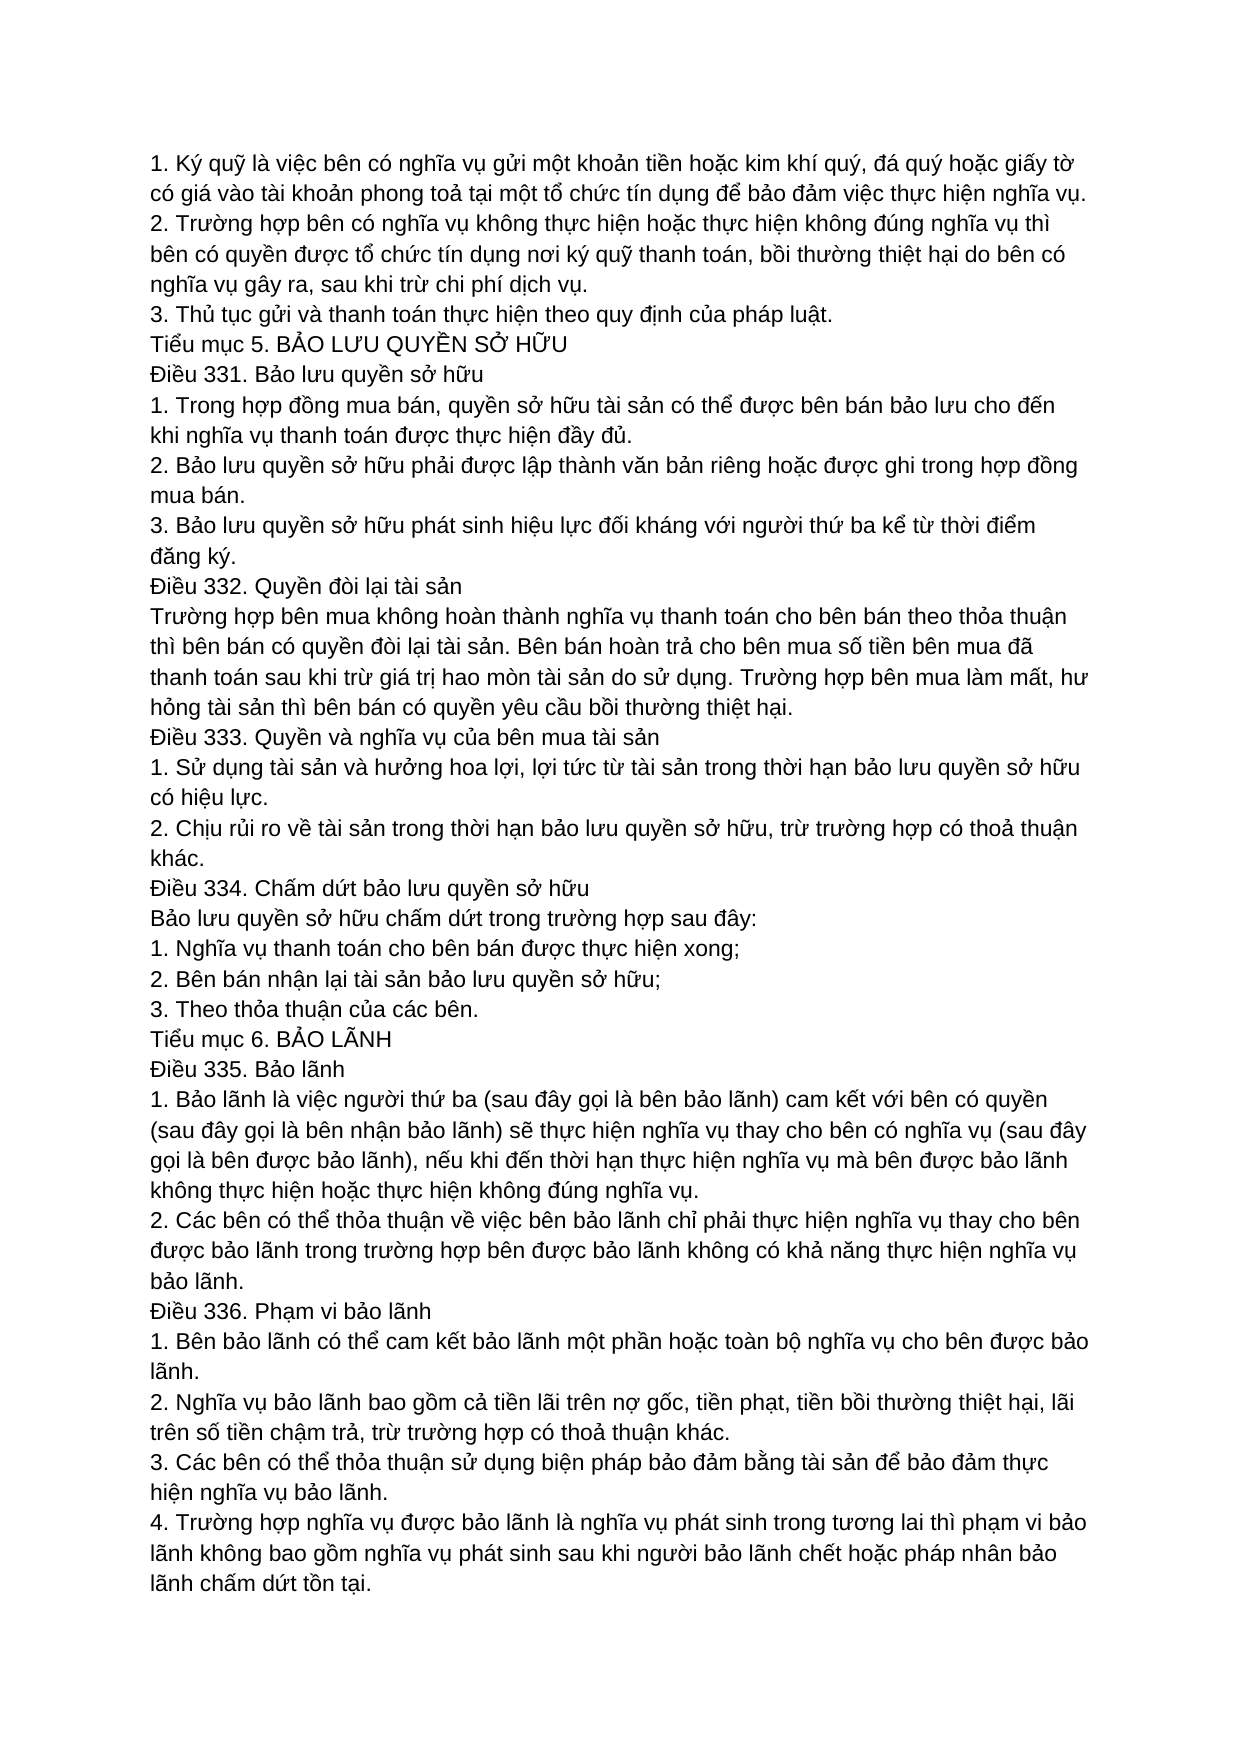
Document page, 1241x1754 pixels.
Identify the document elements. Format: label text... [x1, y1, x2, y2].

text 1. Sử dụng tài sản và hưởng hoa lợi, lợi tức từ tài sản trong thời hạn bảo lưu quyền sở hữu có hiệu lực. [150, 754, 1090, 811]
text 4. Trường hợp nghĩa vụ được bảo lãnh là nghĩa vụ phát sinh trong tương lai thì phạm vi bảo lãnh không bao gồm nghĩa vụ phát sinh sau khi người bảo lãnh chết hoặc pháp nhân bảo lãnh chấm dứt tồn tại. [150, 1509, 1090, 1596]
text 1. Bên bảo lãnh có thể cam kết bảo lãnh một phần hoặc toàn bộ nghĩa vụ cho bên được bảo lãnh. [150, 1328, 1090, 1385]
text Tiểu mục 6. BẢO LÃNH [150, 1026, 1090, 1052]
text Trường hợp bên mua không hoàn thành nghĩa vụ thanh toán cho bên bán theo thỏa thuận thì bên bán có quyền đòi lại tài sản. Bên bán hoàn trả cho bên mua số tiền bên mua đã thanh toán sau khi trừ giá trị hao mòn tài sản do sử dụng. Trường hợp bên mua làm mất, hư hỏng tài sản thì bên bán có quyền yêu cầu bồi thường thiệt hại. [150, 603, 1090, 720]
text 1. Bảo lãnh là việc người thứ ba (sau đây gọi là bên bảo lãnh) cam kết với bên có quyền (sau đây gọi là bên nhận bảo lãnh) sẽ thực hiện nghĩa vụ thay cho bên có nghĩa vụ (sau đây gọi là bên được bảo lãnh), nếu khi đến thời hạn thực hiện nghĩa vụ mà bên được bảo lãnh không thực hiện hoặc thực hiện không đúng nghĩa vụ. [150, 1086, 1090, 1203]
text 2. Chịu rủi ro về tài sản trong thời hạn bảo lưu quyền sở hữu, trừ trường hợp có thoả thuận khác. [150, 814, 1090, 871]
text 3. Thủ tục gửi và thanh toán thực hiện theo quy định của pháp luật. [150, 301, 1090, 327]
text Điều 335. Bảo lãnh [150, 1056, 1090, 1083]
text 2. Trường hợp bên có nghĩa vụ không thực hiện hoặc thực hiện không đúng nghĩa vụ thì bên có quyền được tổ chức tín dụng nơi ký quỹ thanh toán, bồi thường thiệt hại do bên có nghĩa vụ gây ra, sau khi trừ chi phí dịch vụ. [150, 210, 1090, 297]
text 1. Ký quỹ là việc bên có nghĩa vụ gửi một khoản tiền hoặc kim khí quý, đá quý hoặc giấy tờ có giá vào tài khoản phong toả tại một tổ chức tín dụng để bảo đảm việc thực hiện nghĩa vụ. [150, 150, 1090, 207]
text 1. Nghĩa vụ thanh toán cho bên bán được thực hiện xong; [150, 935, 1090, 962]
text 3. Bảo lưu quyền sở hữu phát sinh hiệu lực đối kháng với người thứ ba kể từ thời điểm đăng ký. [150, 512, 1090, 569]
text 3. Các bên có thể thỏa thuận sử dụng biện pháp bảo đảm bằng tài sản để bảo đảm thực hiện nghĩa vụ bảo lãnh. [150, 1449, 1090, 1506]
text Điều 336. Phạm vi bảo lãnh [150, 1298, 1090, 1324]
text 2. Bên bán nhận lại tài sản bảo lưu quyền sở hữu; [150, 966, 1090, 992]
text 3. Theo thỏa thuận của các bên. [150, 996, 1090, 1022]
text Điều 333. Quyền và nghĩa vụ của bên mua tài sản [150, 724, 1090, 750]
text 2. Bảo lưu quyền sở hữu phải được lập thành văn bản riêng hoặc được ghi trong hợp đồng mua bán. [150, 452, 1090, 509]
text Điều 334. Chấm dứt bảo lưu quyền sở hữu [150, 875, 1090, 901]
text 2. Các bên có thể thỏa thuận về việc bên bảo lãnh chỉ phải thực hiện nghĩa vụ thay cho bên được bảo lãnh trong trường hợp bên được bảo lãnh không có khả năng thực hiện nghĩa vụ bảo lãnh. [150, 1207, 1090, 1294]
text 2. Nghĩa vụ bảo lãnh bao gồm cả tiền lãi trên nợ gốc, tiền phạt, tiền bồi thường thiệt hại, lãi trên số tiền chậm trả, trừ trường hợp có thoả thuận khác. [150, 1388, 1090, 1445]
text 1. Trong hợp đồng mua bán, quyền sở hữu tài sản có thể được bên bán bảo lưu cho đến khi nghĩa vụ thanh toán được thực hiện đầy đủ. [150, 392, 1090, 448]
text Điều 332. Quyền đòi lại tài sản [150, 573, 1090, 599]
text Bảo lưu quyền sở hữu chấm dứt trong trường hợp sau đây: [150, 905, 1090, 932]
text Điều 331. Bảo lưu quyền sở hữu [150, 361, 1090, 388]
text Tiểu mục 5. BẢO LƯU QUYỀN SỞ HỮU [150, 331, 1090, 358]
